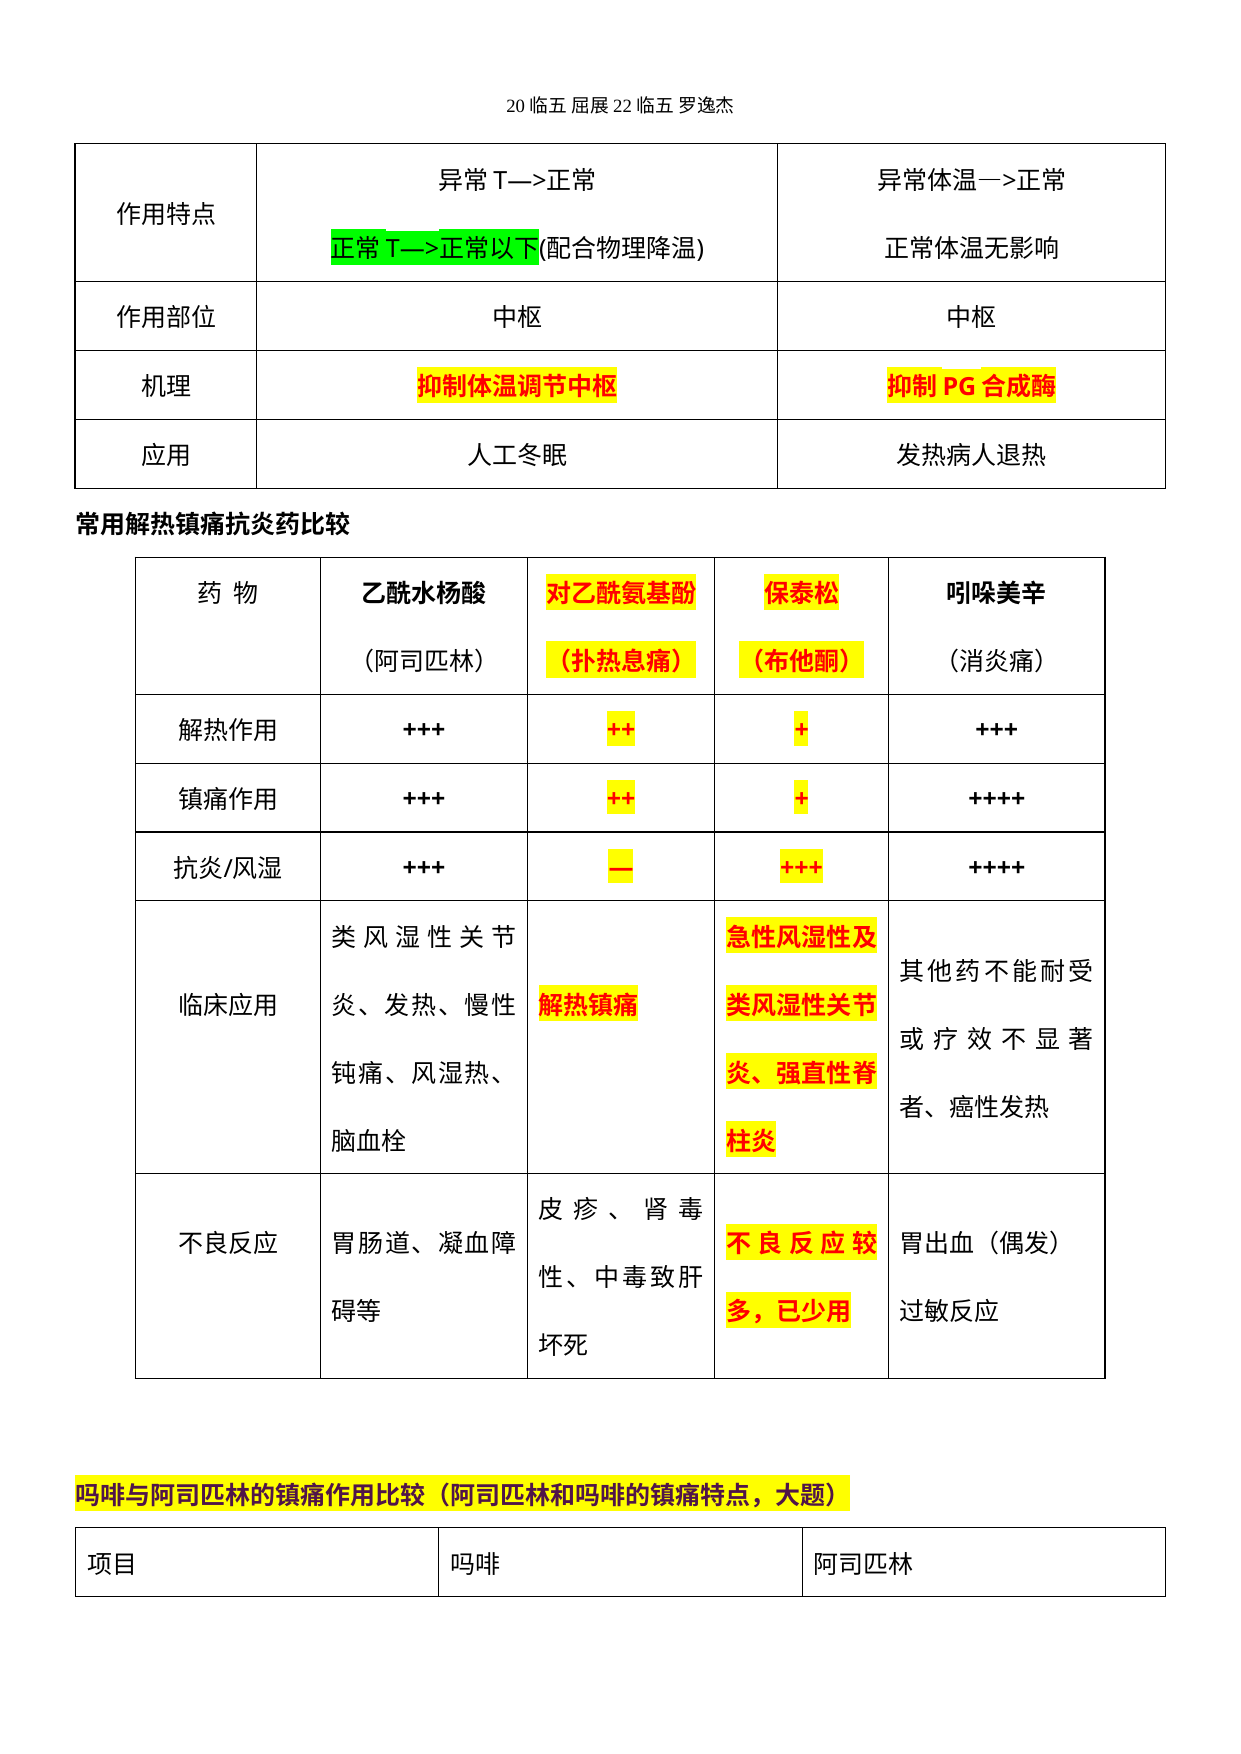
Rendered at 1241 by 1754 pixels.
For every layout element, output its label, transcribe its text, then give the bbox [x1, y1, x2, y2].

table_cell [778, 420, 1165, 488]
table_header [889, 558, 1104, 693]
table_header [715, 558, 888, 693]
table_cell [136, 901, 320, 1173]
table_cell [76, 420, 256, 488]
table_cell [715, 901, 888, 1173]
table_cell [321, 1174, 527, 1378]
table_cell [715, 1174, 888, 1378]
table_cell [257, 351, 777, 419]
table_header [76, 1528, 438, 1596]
text 常用解热镇痛抗炎药比较 [75, 489, 1165, 557]
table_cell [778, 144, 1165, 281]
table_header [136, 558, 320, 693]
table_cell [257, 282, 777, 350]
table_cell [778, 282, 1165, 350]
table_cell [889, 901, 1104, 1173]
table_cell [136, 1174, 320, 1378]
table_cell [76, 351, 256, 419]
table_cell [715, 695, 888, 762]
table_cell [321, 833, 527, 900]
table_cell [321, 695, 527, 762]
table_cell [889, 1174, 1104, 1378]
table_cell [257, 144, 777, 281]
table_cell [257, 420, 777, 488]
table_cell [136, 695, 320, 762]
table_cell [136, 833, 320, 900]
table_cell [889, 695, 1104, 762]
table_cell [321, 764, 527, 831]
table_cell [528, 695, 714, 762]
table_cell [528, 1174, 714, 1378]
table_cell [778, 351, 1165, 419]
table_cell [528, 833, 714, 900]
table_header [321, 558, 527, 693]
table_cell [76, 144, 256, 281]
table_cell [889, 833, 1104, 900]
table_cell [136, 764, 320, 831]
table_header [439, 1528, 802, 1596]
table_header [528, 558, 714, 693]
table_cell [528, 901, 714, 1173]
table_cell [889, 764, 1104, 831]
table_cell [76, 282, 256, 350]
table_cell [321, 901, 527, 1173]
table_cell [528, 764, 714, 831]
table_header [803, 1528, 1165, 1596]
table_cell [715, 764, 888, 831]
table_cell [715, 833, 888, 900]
text 吗啡与阿司匹林的镇痛作用比较（阿司匹林和吗啡的镇痛特点，大题） [75, 1459, 1165, 1527]
